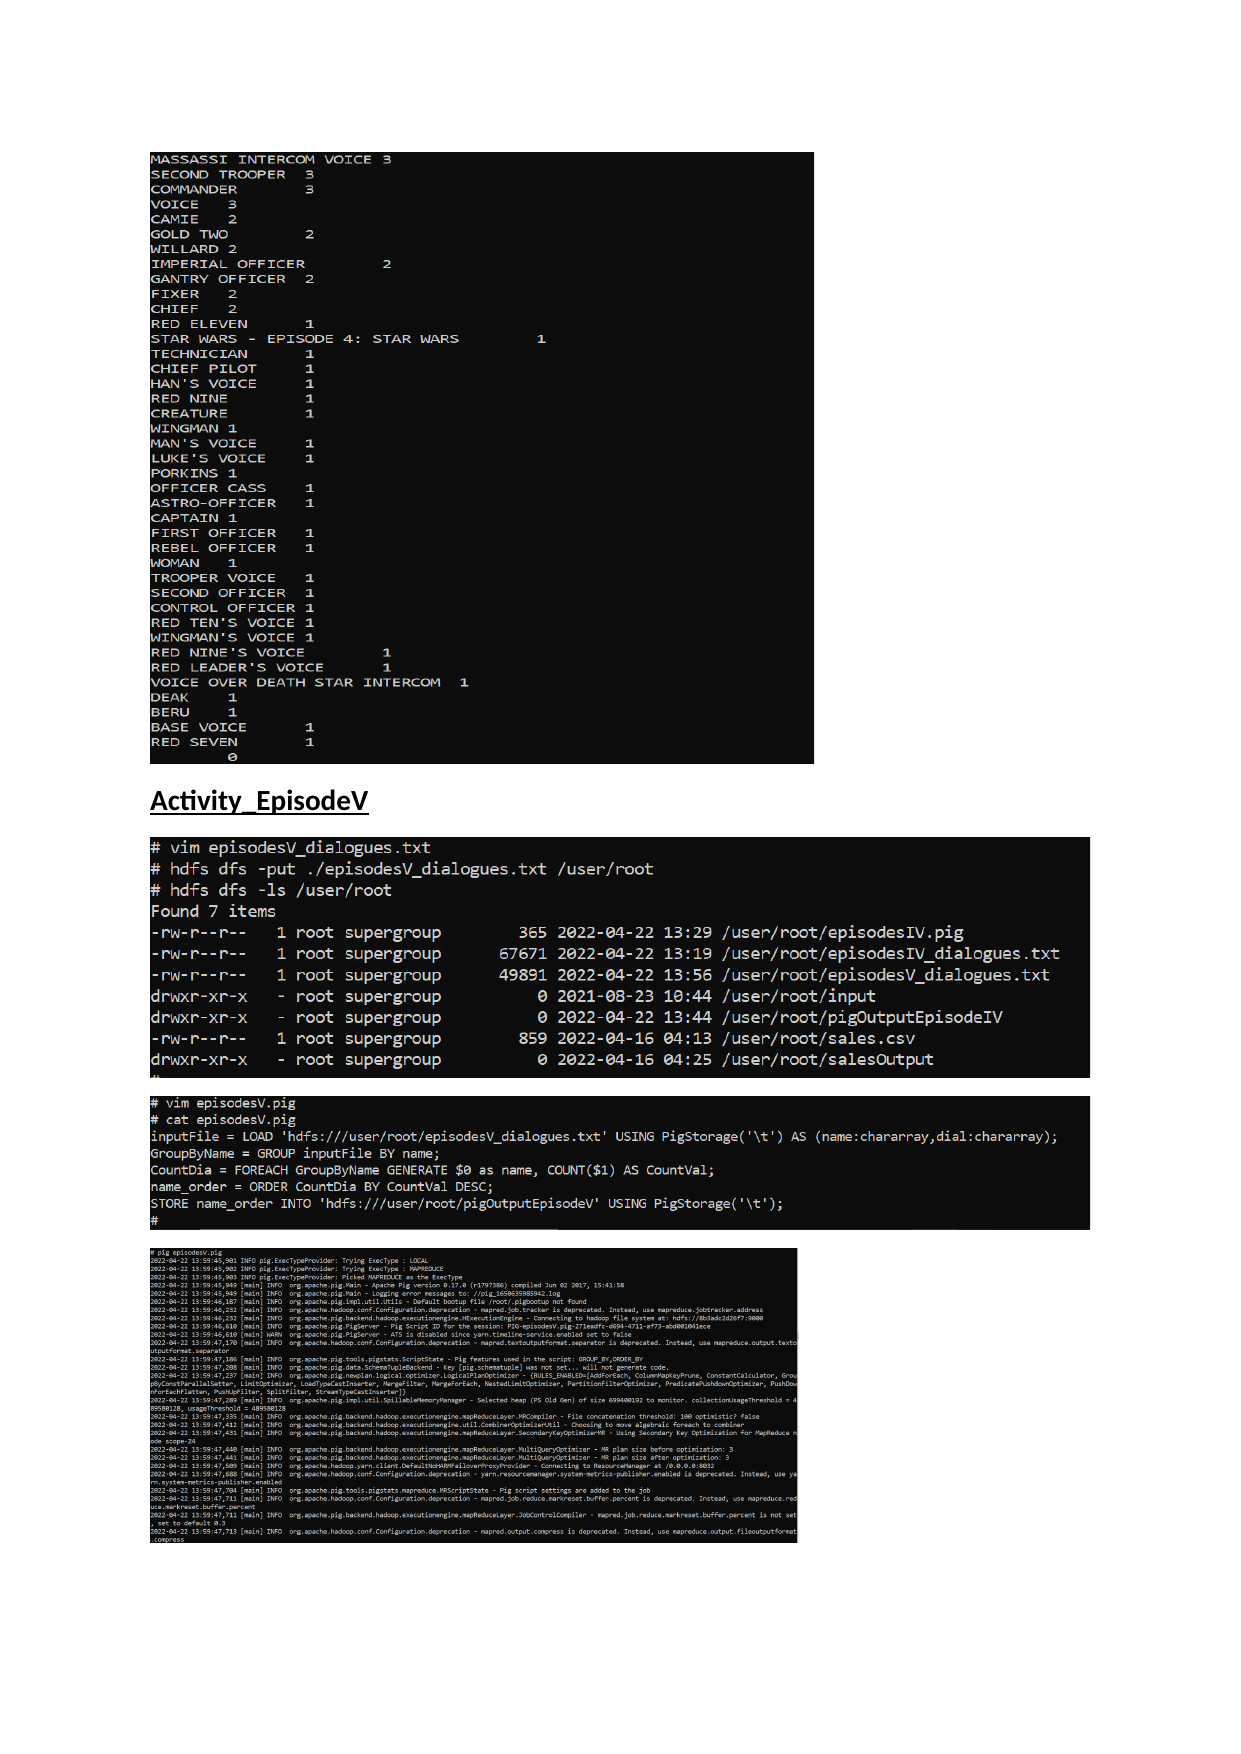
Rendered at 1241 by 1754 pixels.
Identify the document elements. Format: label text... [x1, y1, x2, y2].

picture [150, 150, 815, 764]
picture [150, 1096, 1091, 1230]
text Activity_EpisodeV [150, 782, 1090, 818]
picture [150, 1248, 799, 1543]
picture [150, 837, 1091, 1078]
